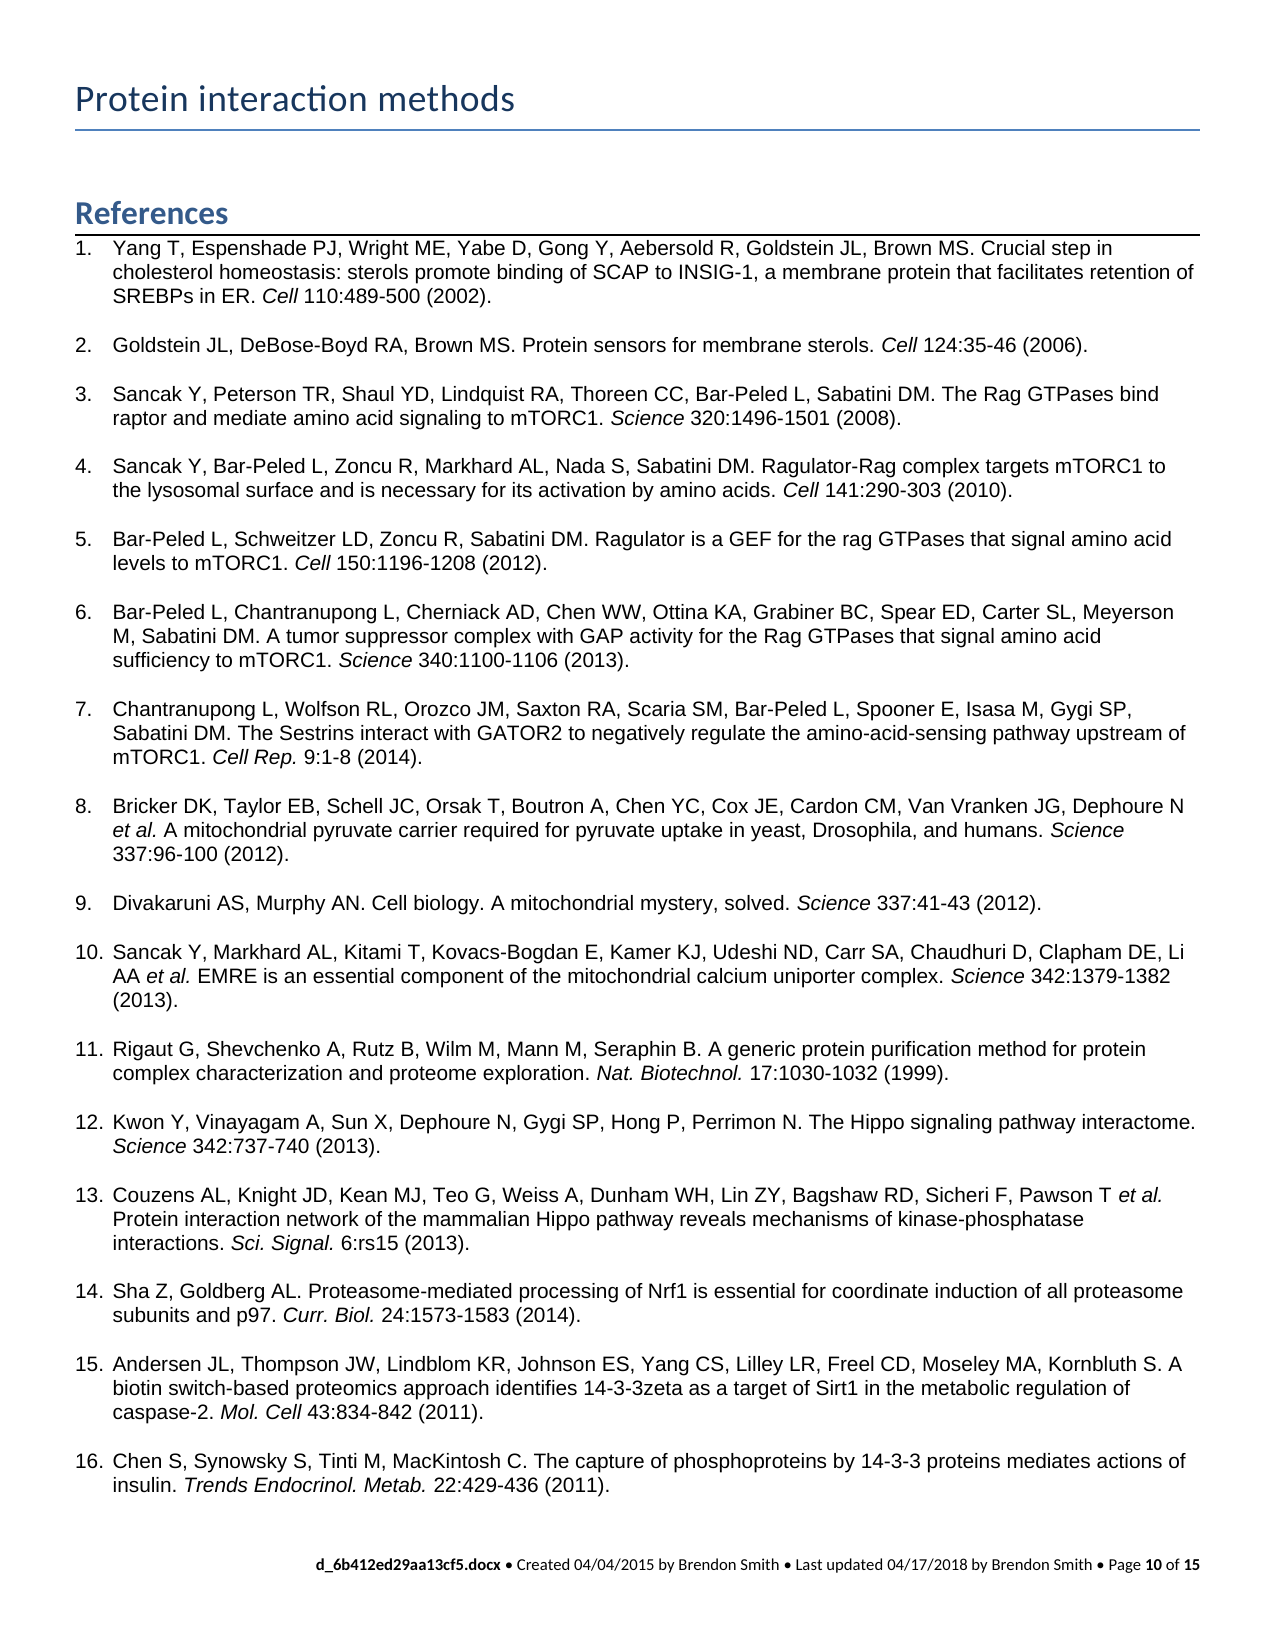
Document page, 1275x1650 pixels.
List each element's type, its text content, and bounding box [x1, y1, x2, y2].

text 10. Sancak Y, Markhard AL, Kitami T, Kovacs-Bogdan E, Kamer KJ, Udeshi ND, Carr SA, Chaudhuri D, Clapham DE, Li AA et al. EMRE is an essential component of the mitochondrial calcium uniporter complex. Science 342:1379-1382 (2013). [75, 940, 1200, 1012]
text 8. Bricker DK, Taylor EB, Schell JC, Orsak T, Boutron A, Chen YC, Cox JE, Cardon CM, Van Vranken JG, Dephoure N et al. A mitochondrial pyruvate carrier required for pyruvate uptake in yeast, Drosophila, and humans. Science 337:96-100 (2012). [75, 794, 1200, 866]
text 7. Chantranupong L, Wolfson RL, Orozco JM, Saxton RA, Scaria SM, Bar-Peled L, Spooner E, Isasa M, Gygi SP, Sabatini DM. The Sestrins interact with GATOR2 to negatively regulate the amino-acid-sensing pathway upstream of mTORC1. Cell Rep. 9:1-8 (2014). [75, 697, 1200, 769]
subtitle References [75, 192, 1200, 234]
text 3. Sancak Y, Peterson TR, Shaul YD, Lindquist RA, Thoreen CC, Bar-Peled L, Sabatini DM. The Rag GTPases bind raptor and mediate amino acid signaling to mTORC1. Science 320:1496-1501 (2008). [75, 381, 1200, 429]
text 1. Yang T, Espenshade PJ, Wright ME, Yabe D, Gong Y, Aebersold R, Goldstein JL, Brown MS. Crucial step in cholesterol homeostasis: sterols promote binding of SCAP to INSIG-1, a membrane protein that facilitates retention of SREBPs in ER. Cell 110:489-500 (2002). [75, 236, 1200, 307]
text 5. Bar-Peled L, Schweitzer LD, Zoncu R, Sabatini DM. Ragulator is a GEF for the rag GTPases that signal amino acid levels to mTORC1. Cell 150:1196-1208 (2012). [75, 527, 1200, 575]
text 11. Rigaut G, Shevchenko A, Rutz B, Wilm M, Mann M, Seraphin B. A generic protein purification method for protein complex characterization and proteome exploration. Nat. Biotechnol. 17:1030-1032 (1999). [75, 1037, 1200, 1084]
text 6. Bar-Peled L, Chantranupong L, Cherniack AD, Chen WW, Ottina KA, Grabiner BC, Spear ED, Carter SL, Meyerson M, Sabatini DM. A tumor suppressor complex with GAP activity for the Rag GTPases that signal amino acid sufficiency to mTORC1. Science 340:1100-1106 (2013). [75, 600, 1200, 672]
text 16. Chen S, Synowsky S, Tinti M, MacKintosh C. The capture of phosphoproteins by 14-3-3 proteins mediates actions of insulin. Trends Endocrinol. Metab. 22:429-436 (2011). [75, 1449, 1200, 1497]
text 2. Goldstein JL, DeBose-Boyd RA, Brown MS. Protein sensors for membrane sterols. Cell 124:35-46 (2006). [75, 332, 1200, 356]
text 15. Andersen JL, Thompson JW, Lindblom KR, Johnson ES, Yang CS, Lilley LR, Freel CD, Moseley MA, Kornbluth S. A biotin switch-based proteomics approach identifies 14-3-3zeta as a target of Sirt1 in the metabolic regulation of caspase-2. Mol. Cell 43:834-842 (2011). [75, 1352, 1200, 1424]
text 12. Kwon Y, Vinayagam A, Sun X, Dephoure N, Gygi SP, Hong P, Perrimon N. The Hippo signaling pathway interactome. Science 342:737-740 (2013). [75, 1109, 1200, 1157]
text 14. Sha Z, Goldberg AL. Proteasome-mediated processing of Nrf1 is essential for coordinate induction of all proteasome subunits and p97. Curr. Biol. 24:1573-1583 (2014). [75, 1279, 1200, 1327]
text 9. Divakaruni AS, Murphy AN. Cell biology. A mitochondrial mystery, solved. Science 337:41-43 (2012). [75, 891, 1200, 915]
text 4. Sancak Y, Bar-Peled L, Zoncu R, Markhard AL, Nada S, Sabatini DM. Ragulator-Rag complex targets mTORC1 to the lysosomal surface and is necessary for its activation by amino acids. Cell 141:290-303 (2010). [75, 454, 1200, 502]
text 13. Couzens AL, Knight JD, Kean MJ, Teo G, Weiss A, Dunham WH, Lin ZY, Bagshaw RD, Sicheri F, Pawson T et al. Protein interaction network of the mammalian Hippo pathway reveals mechanisms of kinase-phosphatase interactions. Sci. Signal. 6:rs15 (2013). [75, 1182, 1200, 1254]
